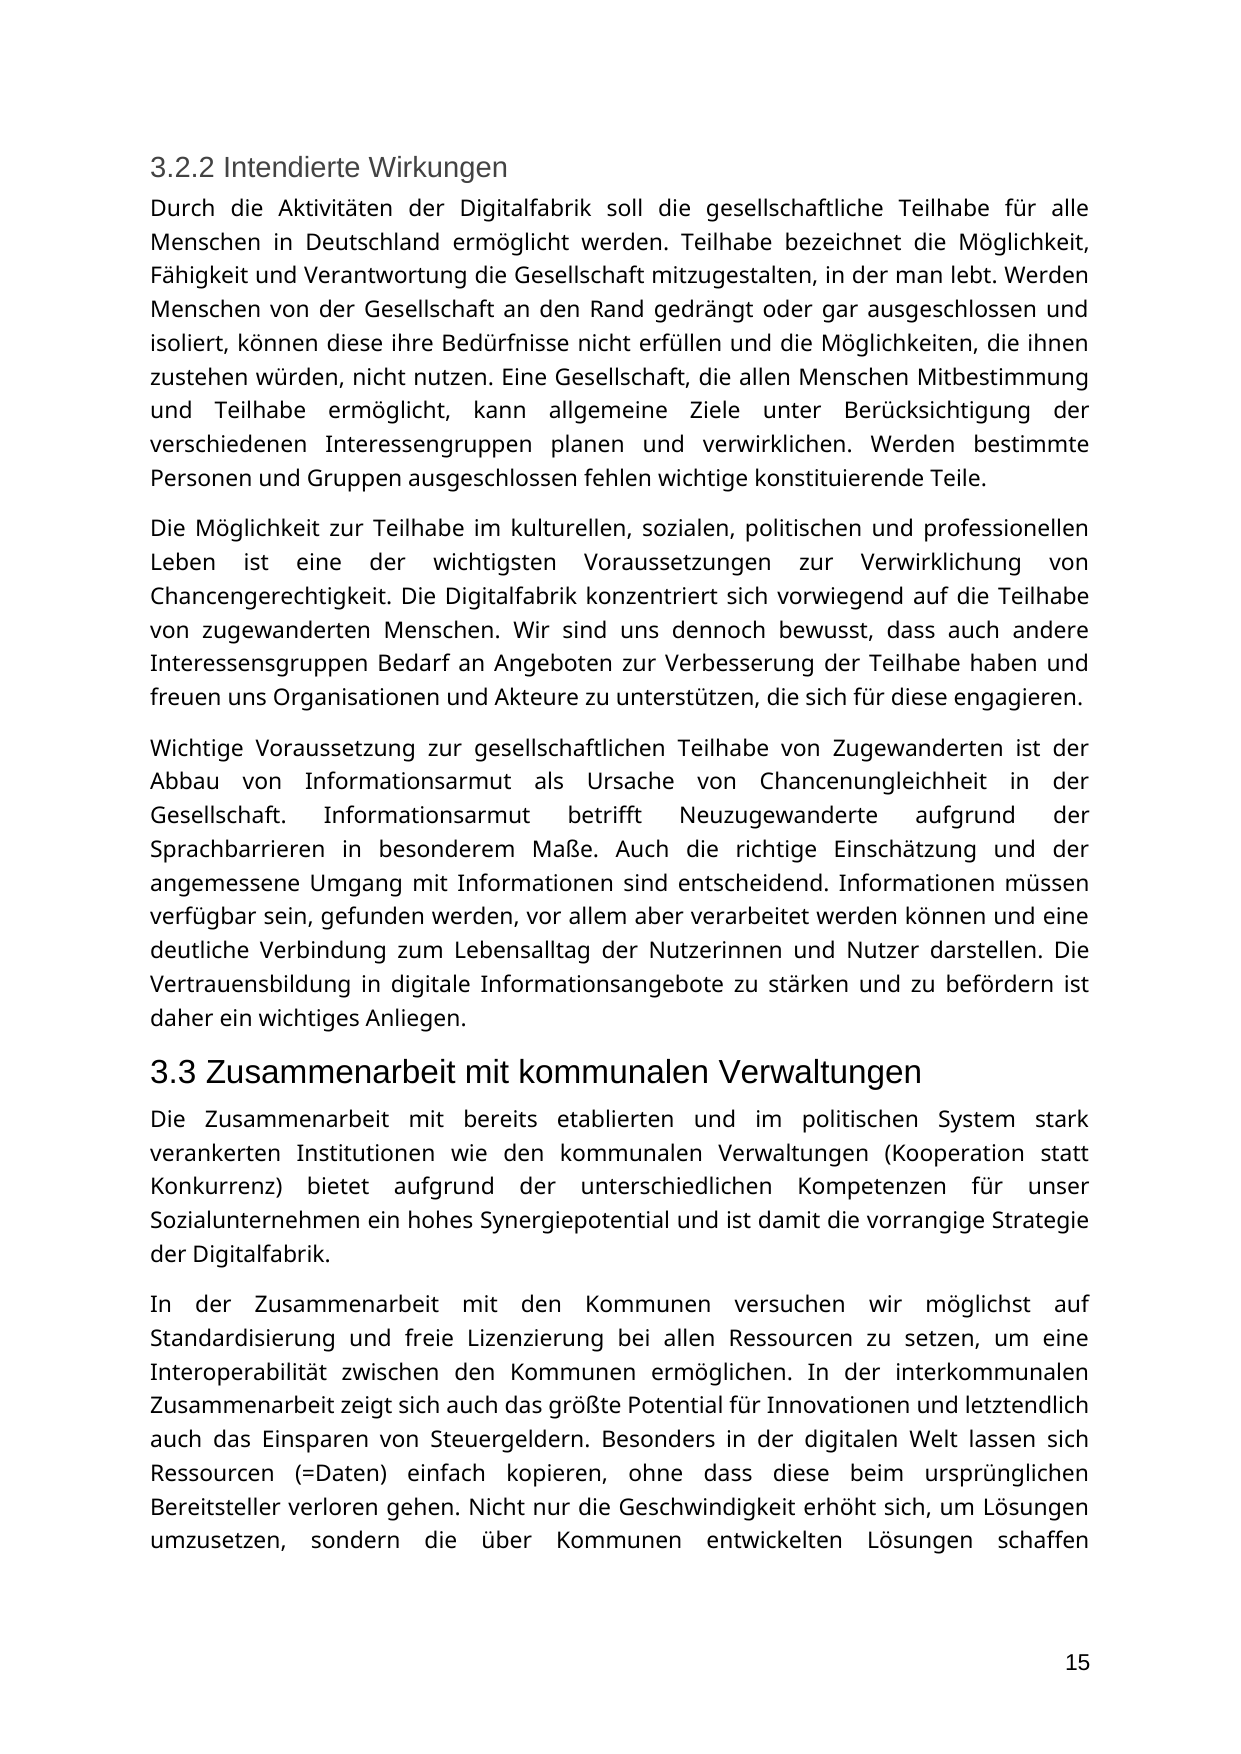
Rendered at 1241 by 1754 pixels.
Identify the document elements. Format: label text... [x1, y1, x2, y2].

text Die Möglichkeit zur Teilhabe im kulturellen, sozialen, politischen und professionellen Leben ist eine der wichtigsten Voraussetzungen zur Verwirklichung von Chancengerechtigkeit. Die Digitalfabrik konzentriert sich vorwiegend auf die Teilhabe von zugewanderten Menschen. Wir sind uns dennoch bewusst, dass auch andere Interessensgruppen Bedarf an Angeboten zur Verbesserung der Teilhabe haben und freuen uns Organisationen und Akteure zu unterstützen, die sich für diese engagieren. [150, 512, 1090, 712]
text Durch die Aktivitäten der Digitalfabrik soll die gesellschaftliche Teilhabe für alle Menschen in Deutschland ermöglicht werden. Teilhabe bezeichnet die Möglichkeit, Fähigkeit und Verantwortung die Gesellschaft mitzugestalten, in der man lebt. Werden Menschen von der Gesellschaft an den Rand gedrängt oder gar ausgeschlossen und isoliert, können diese ihre Bedürfnisse nicht erfüllen und die Möglichkeiten, die ihnen zustehen würden, nicht nutzen. Eine Gesellschaft, die allen Menschen Mitbestimmung und Teilhabe ermöglicht, kann allgemeine Ziele unter Berücksichtigung der verschiedenen Interessengruppen planen und verwirklichen. Werden bestimmte Personen und Gruppen ausgeschlossen fehlen wichtige konstituierende Teile. [150, 192, 1090, 493]
subtitle 3.2.2 Intendierte Wirkungen [150, 150, 1090, 183]
text Wichtige Voraussetzung zur gesellschaftlichen Teilhabe von Zugewanderten ist der Abbau von Informationsarmut als Ursache von Chancenungleichheit in der Gesellschaft. Informationsarmut betrifft Neuzugewanderte aufgrund der Sprachbarrieren in besonderem Maße. Auch die richtige Einschätzung und der angemessene Umgang mit Informationen sind entscheidend. Informationen müssen verfügbar sein, gefunden werden, vor allem aber verarbeitet werden können und eine deutliche Verbindung zum Lebensalltag der Nutzerinnen und Nutzer darstellen. Die Vertrauensbildung in digitale Informationsangebote zu stärken und zu befördern ist daher ein wichtiges Anliegen. [150, 731, 1090, 1033]
subtitle 3.3 Zusammenarbeit mit kommunalen Verwaltungen [150, 1052, 1090, 1090]
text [150, 1288, 1090, 1556]
text Die Zusammenarbeit mit bereits etablierten und im politischen System stark verankerten Institutionen wie den kommunalen Verwaltungen (Kooperation statt Konkurrenz) bietet aufgrund der unterschiedlichen Kompetenzen für unser Sozialunternehmen ein hohes Synergiepotential und ist damit die vorrangige Strategie der Digitalfabrik. [150, 1103, 1090, 1269]
